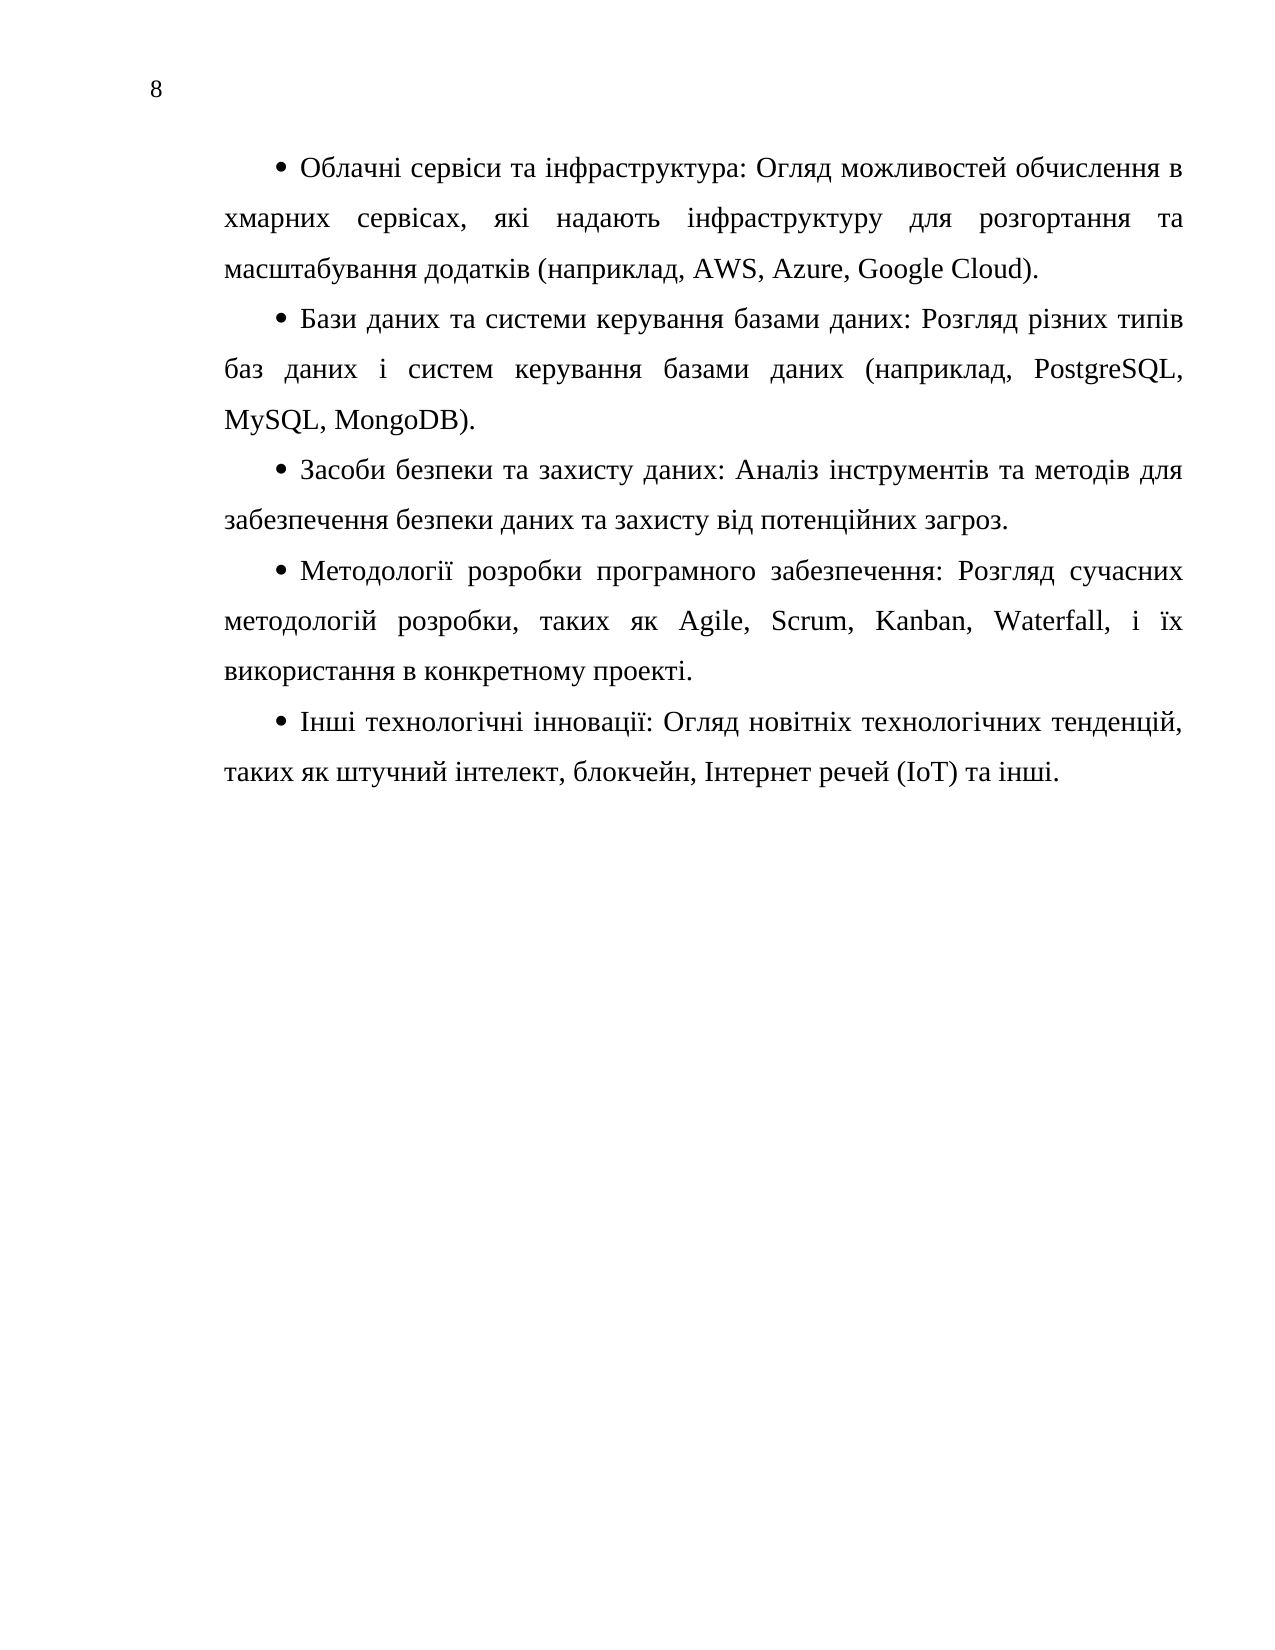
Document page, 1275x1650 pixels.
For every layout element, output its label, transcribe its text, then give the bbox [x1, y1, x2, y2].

list Інші технологічні інновації: Огляд новітніх технологічних тенденцій, таких як штучний інтелект, блокчейн, Інтернет речей (IoT) та інші. [224, 704, 1184, 788]
list Облачні сервіси та інфраструктура: Огляд можливостей обчислення в хмарних сервісах, які надають інфраструктуру для розгортання та масштабування додатків (наприклад, AWS, Azure, Google Cloud). [224, 150, 1184, 284]
list Засоби безпеки та захисту даних: Аналіз інструментів та методів для забезпечення безпеки даних та захисту від потенційних загроз. [224, 452, 1184, 536]
list Бази даних та системи керування базами даних: Розгляд різних типів баз даних і систем керування базами даних (наприклад, PostgreSQL, MySQL, MongoDB). [224, 301, 1184, 435]
list Методології розробки програмного забезпечення: Розгляд сучасних методологій розробки, таких як Agile, Scrum, Kanban, Waterfall, і їх використання в конкретному проекті. [224, 553, 1184, 687]
